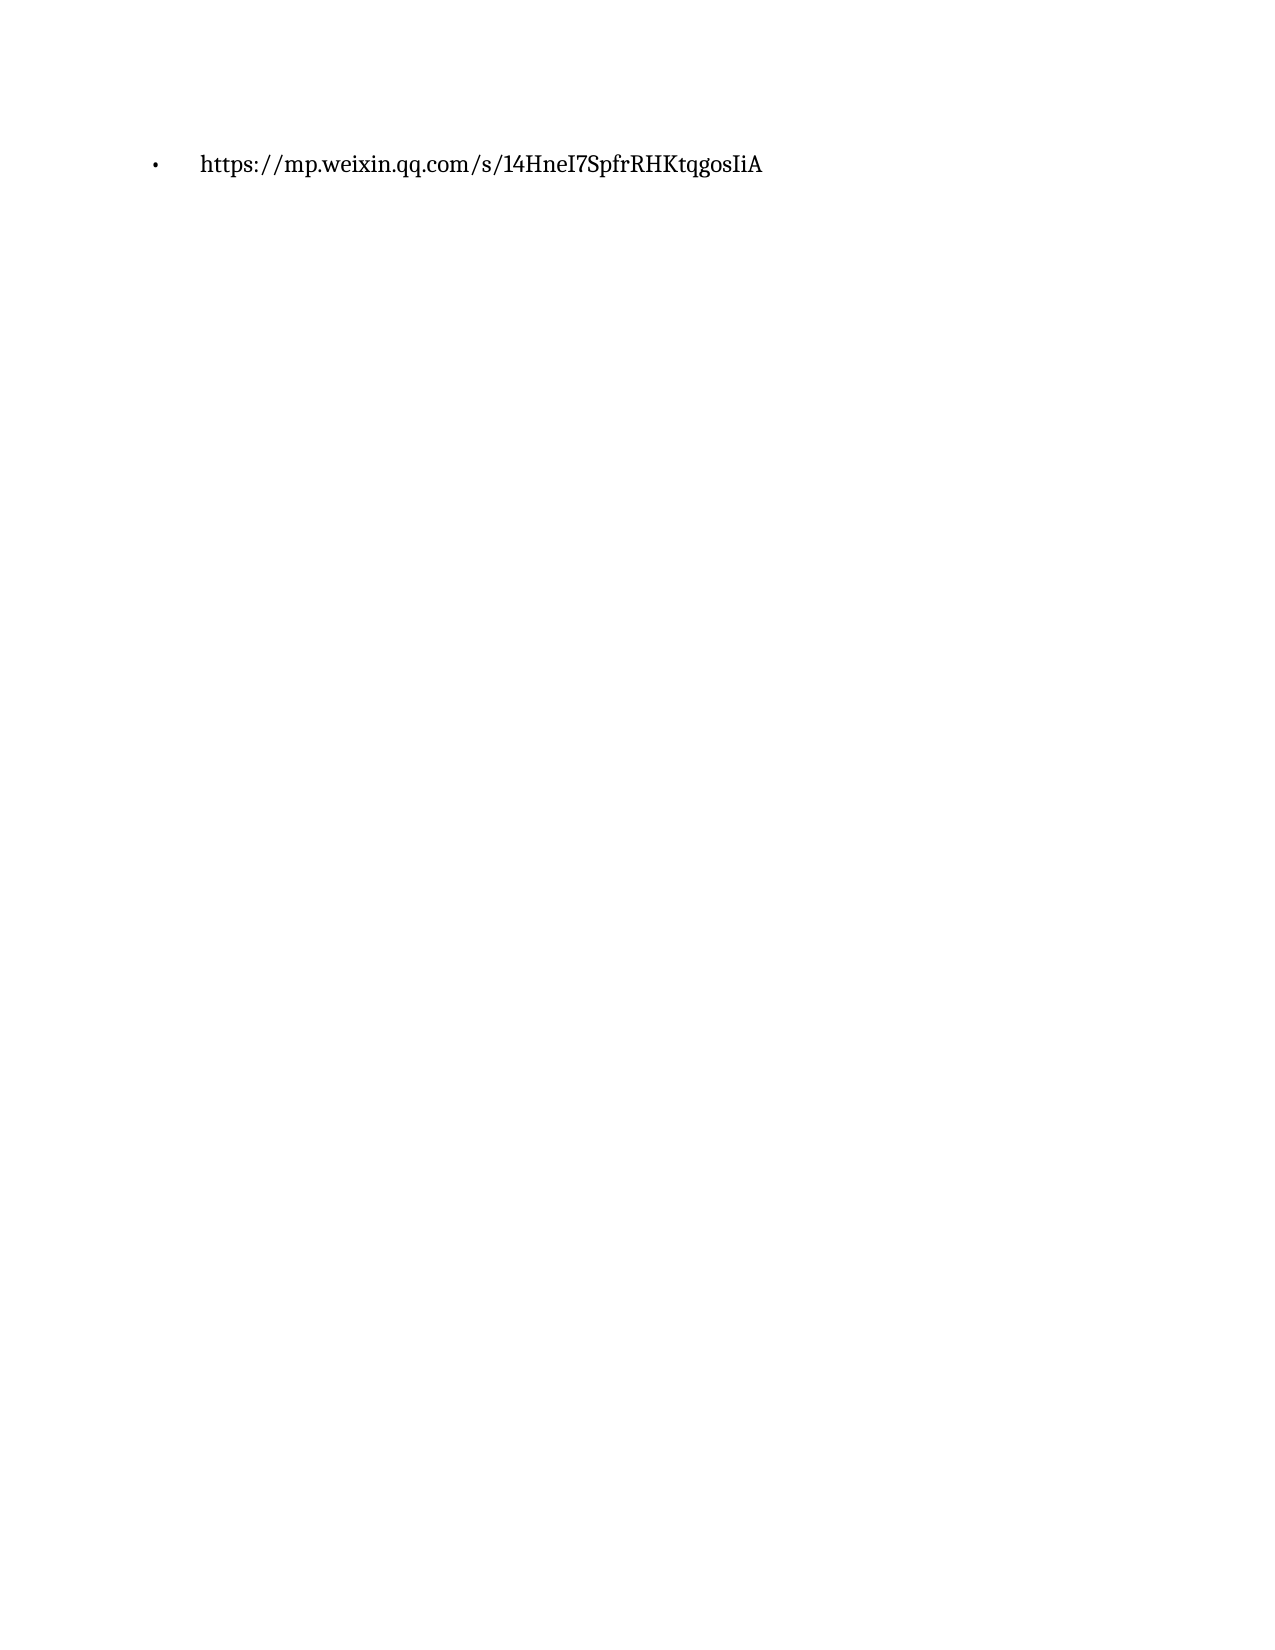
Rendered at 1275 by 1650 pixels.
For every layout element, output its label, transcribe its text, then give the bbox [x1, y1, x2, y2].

list https://mp.weixin.qq.com/s/14HneI7SpfrRHKtqgosIiA [150, 150, 1125, 179]
